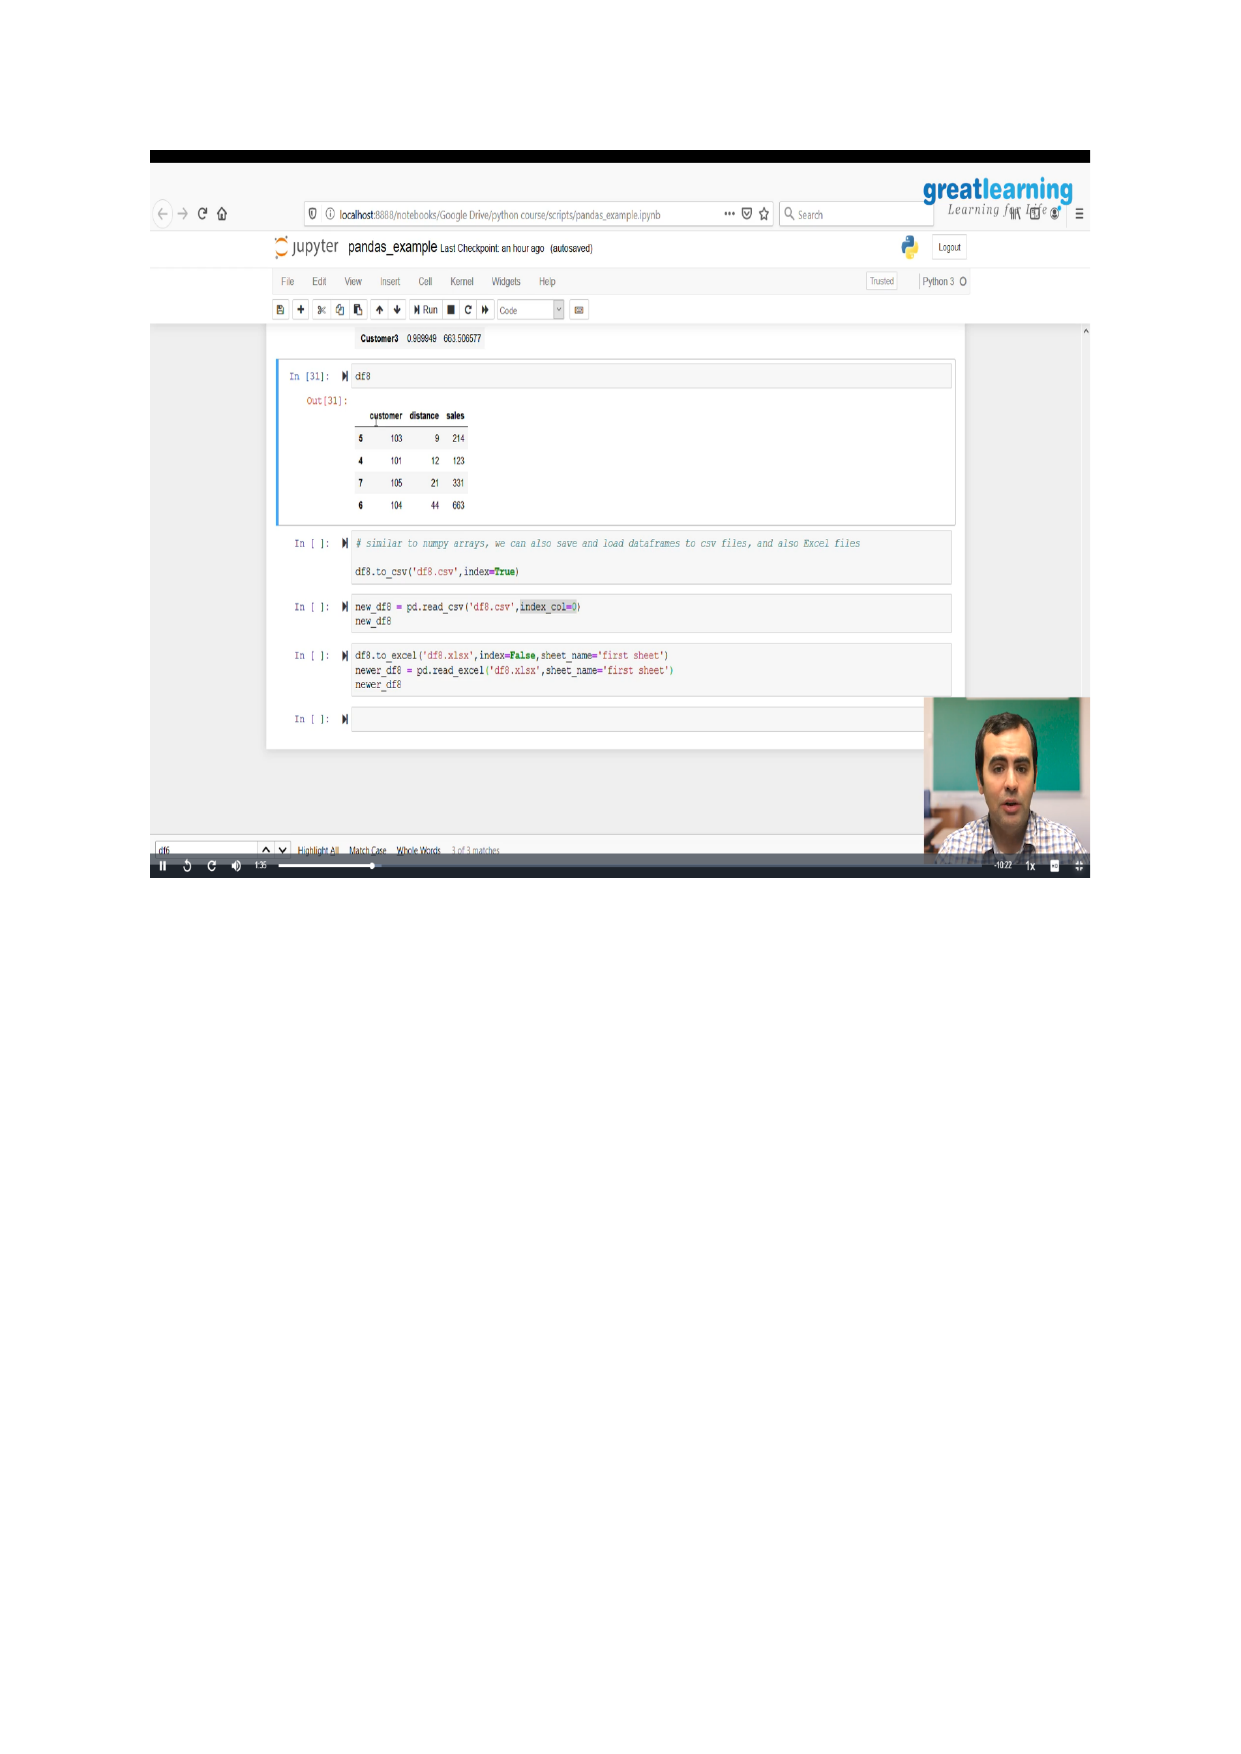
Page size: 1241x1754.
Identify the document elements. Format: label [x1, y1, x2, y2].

picture [150, 150, 1091, 878]
